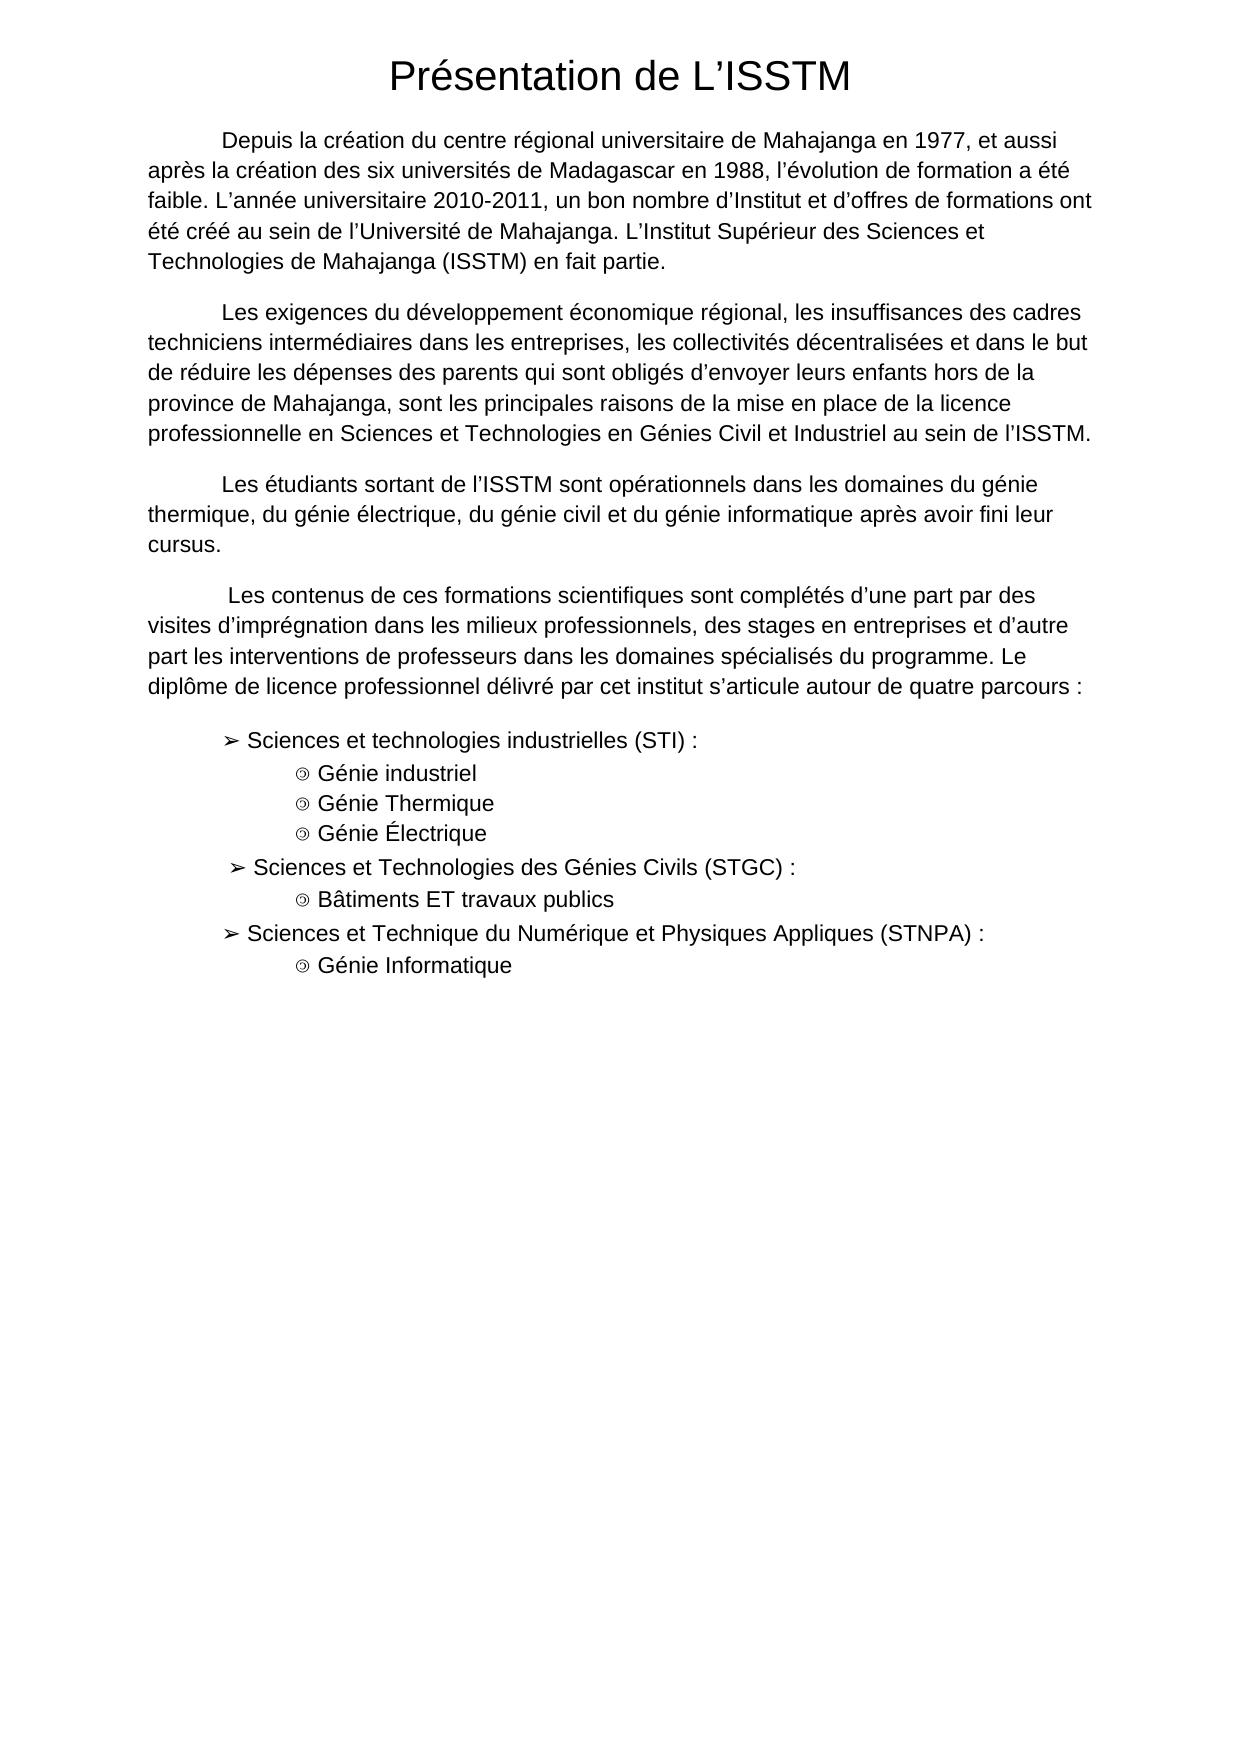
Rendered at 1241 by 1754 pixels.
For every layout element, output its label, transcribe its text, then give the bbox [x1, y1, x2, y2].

text Les contenus de ces formations scientifiques sont complétés d’une part par des visites d’imprégnation dans les milieux professionnels, des stages en entreprises et d’autre part les interventions de professeurs dans les domaines spécialisés du programme. Le diplôme de licence professionnel délivré par cet institut s’articule autour de quatre parcours : [148, 582, 1093, 699]
text ➢ Sciences et technologies industrielles (STI) : [148, 724, 1093, 755]
text  Génie Informatique [221, 952, 1093, 979]
text  Génie industriel [221, 760, 1093, 786]
text ➢ Sciences et Technologies des Génies Civils (STGC) : [148, 850, 1093, 882]
text  Génie Thermique [221, 790, 1093, 816]
text ➢ Sciences et Technique du Numérique et Physiques Appliques (STNPA) : [148, 917, 1093, 948]
text Les étudiants sortant de l’ISSTM sont opérationnels dans les domaines du génie thermique, du génie électrique, du génie civil et du génie informatique après avoir fini leur cursus. [148, 471, 1093, 557]
text Présentation de L’ISSTM [148, 51, 1093, 99]
text Depuis la création du centre régional universitaire de Mahajanga en 1977, et aussi après la création des six universités de Madagascar en 1988, l’évolution de formation a été faible. L’année universitaire 2010-2011, un bon nombre d’Institut et d’offres de formations ont été créé au sein de l’Université de Mahajanga. L’Institut Supérieur des Sciences et Technologies de Mahajanga (ISSTM) en fait partie. [148, 127, 1093, 274]
text  Bâtiments ET travaux publics [148, 886, 1093, 913]
text  Génie Électrique [221, 820, 1093, 847]
text Les exigences du développement économique régional, les insuffisances des cadres techniciens intermédiaires dans les entreprises, les collectivités décentralisées et dans le but de réduire les dépenses des parents qui sont obligés d’envoyer leurs enfants hors de la province de Mahajanga, sont les principales raisons de la mise en place de la licence professionnelle en Sciences et Technologies en Génies Civil et Industriel au sein de l’ISSTM. [148, 299, 1093, 446]
